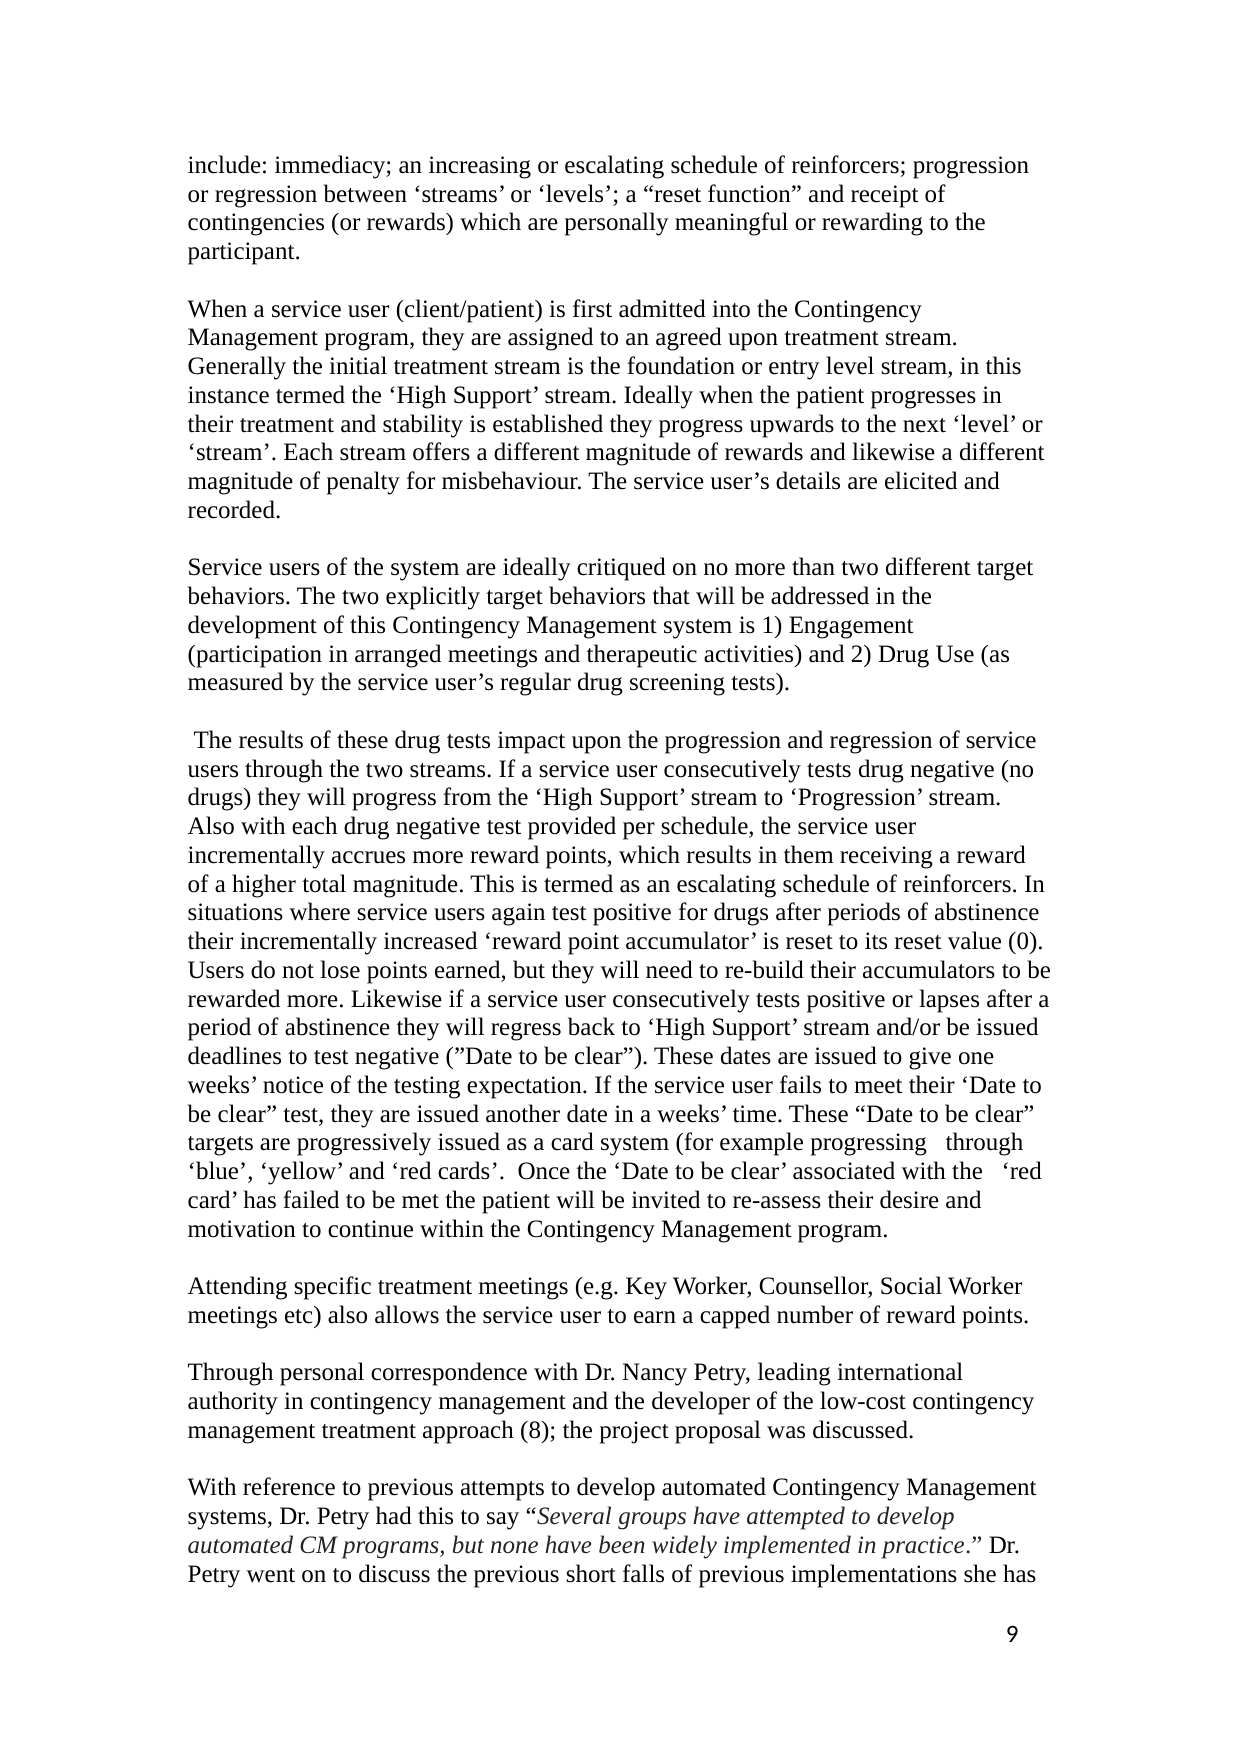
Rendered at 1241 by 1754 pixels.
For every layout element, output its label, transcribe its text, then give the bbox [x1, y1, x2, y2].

text The results of these drug tests impact upon the progression and regression of service users through the two streams. If a service user consecutively tests drug negative (no drugs) they will progress from the ‘High Support’ stream to ‘Progression’ stream. Also with each drug negative test provided per schedule, the service user incrementally accrues more reward points, which results in them receiving a reward of a higher total magnitude. This is termed as an escalating schedule of reinforcers. In situations where service users again test positive for drugs after periods of abstinence their incrementally increased ‘reward point accumulator’ is reset to its reset value (0). Users do not lose points earned, but they will need to re-build their accumulators to be rewarded more. Likewise if a service user consecutively tests positive or lapses after a period of abstinence they will regress back to ‘High Support’ stream and/or be issued deadlines to test negative (”Date to be clear”). These dates are issued to give one weeks’ notice of the testing expectation. If the service user fails to meet their ‘Date to be clear” test, they are issued another date in a weeks’ time. These “Date to be clear” targets are progressively issued as a card system (for example progressing through ‘blue’, ‘yellow’ and ‘red cards’. Once the ‘Date to be clear’ associated with the ‘red card’ has failed to be met the patient will be invited to re-assess their desire and motivation to continue within the Contingency Management program. [187, 725, 1053, 1242]
text Service users of the system are ideally critiqued on no more than two different target behaviors. The two explicitly target behaviors that will be addressed in the development of this Contingency Management system is 1) Engagement (participation in arranged meetings and therapeutic activities) and 2) Drug Use (as measured by the service user’s regular drug screening tests). [187, 552, 1053, 696]
subtitle When a service user (client/patient) is first admitted into the Contingency Management program, they are assigned to an agreed upon treatment stream. Generally the initial treatment stream is the foundation or entry level stream, in this instance termed the ‘High Support’ stream. Ideally when the patient progresses in their treatment and stability is established they progress upwards to the next ‘level’ or ‘stream’. Each stream offers a different magnitude of rewards and likewise a different magnitude of penalty for misbehaviour. The service user’s details are elicited and recorded. [187, 265, 1053, 524]
text Through personal correspondence with Dr. Nancy Petry, leading international authority in contingency management and the developer of the low-cost contingency management treatment approach; the project proposal was discussed. [187, 1357, 1053, 1444]
text Attending specific treatment meetings (e.g. Key Worker, Counsellor, Social Worker meetings etc) also allows the service user to earn a capped number of reward points. [187, 1271, 1053, 1329]
